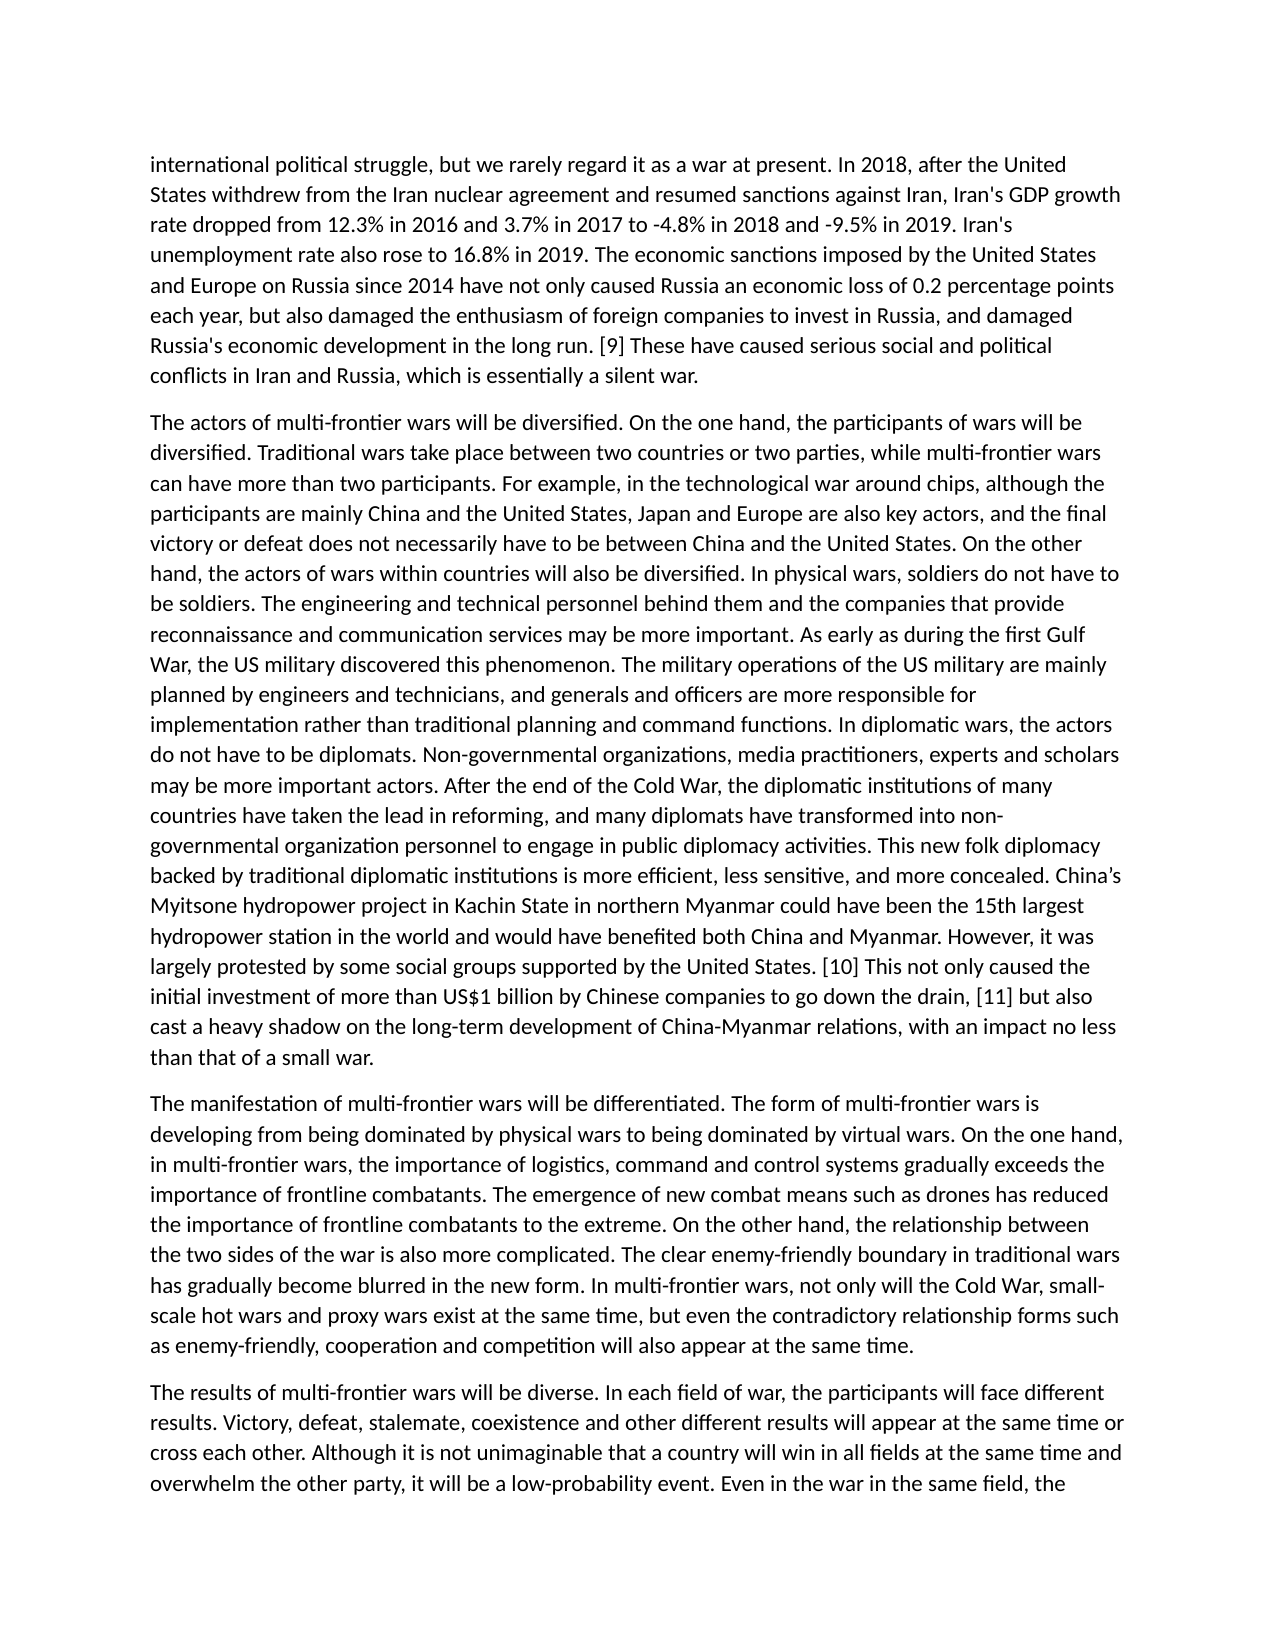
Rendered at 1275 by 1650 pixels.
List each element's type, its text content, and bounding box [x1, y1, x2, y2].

text The actors of multi-frontier wars will be diversified. On the one hand, the participants of wars will be diversified. Traditional wars take place between two countries or two parties, while multi-frontier wars can have more than two participants. For example, in the technological war around chips, although the participants are mainly China and the United States, Japan and Europe are also key actors, and the final victory or defeat does not necessarily have to be between China and the United States. On the other hand, the actors of wars within countries will also be diversified. In physical wars, soldiers do not have to be soldiers. The engineering and technical personnel behind them and the companies that provide reconnaissance and communication services may be more important. As early as during the first Gulf War, the US military discovered this phenomenon. The military operations of the US military are mainly planned by engineers and technicians, and generals and officers are more responsible for implementation rather than traditional planning and command functions. In diplomatic wars, the actors do not have to be diplomats. Non-governmental organizations, media practitioners, experts and scholars may be more important actors. After the end of the Cold War, the diplomatic institutions of many countries have taken the lead in reforming, and many diplomats have transformed into non-governmental organization personnel to engage in public diplomacy activities. This new folk diplomacy backed by traditional diplomatic institutions is more efficient, less sensitive, and more concealed. China’s Myitsone hydropower project in Kachin State in northern Myanmar could have been the 15th largest hydropower station in the world and would have benefited both China and Myanmar. However, it was largely protested by some social groups supported by the United States. [10] This not only caused the initial investment of more than US$1 billion by Chinese companies to go down the drain, [11] but also cast a heavy shadow on the long-term development of China-Myanmar relations, with an impact no less than that of a small war. [150, 408, 1125, 1071]
text The manifestation of multi-frontier wars will be differentiated. The form of multi-frontier wars is developing from being dominated by physical wars to being dominated by virtual wars. On the one hand, in multi-frontier wars, the importance of logistics, command and control systems gradually exceeds the importance of frontline combatants. The emergence of new combat means such as drones has reduced the importance of frontline combatants to the extreme. On the other hand, the relationship between the two sides of the war is also more complicated. The clear enemy-friendly boundary in traditional wars has gradually become blurred in the new form. In multi-frontier wars, not only will the Cold War, small-scale hot wars and proxy wars exist at the same time, but even the contradictory relationship forms such as enemy-friendly, cooperation and competition will also appear at the same time. [150, 1089, 1125, 1359]
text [150, 150, 1125, 389]
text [150, 1378, 1125, 1497]
